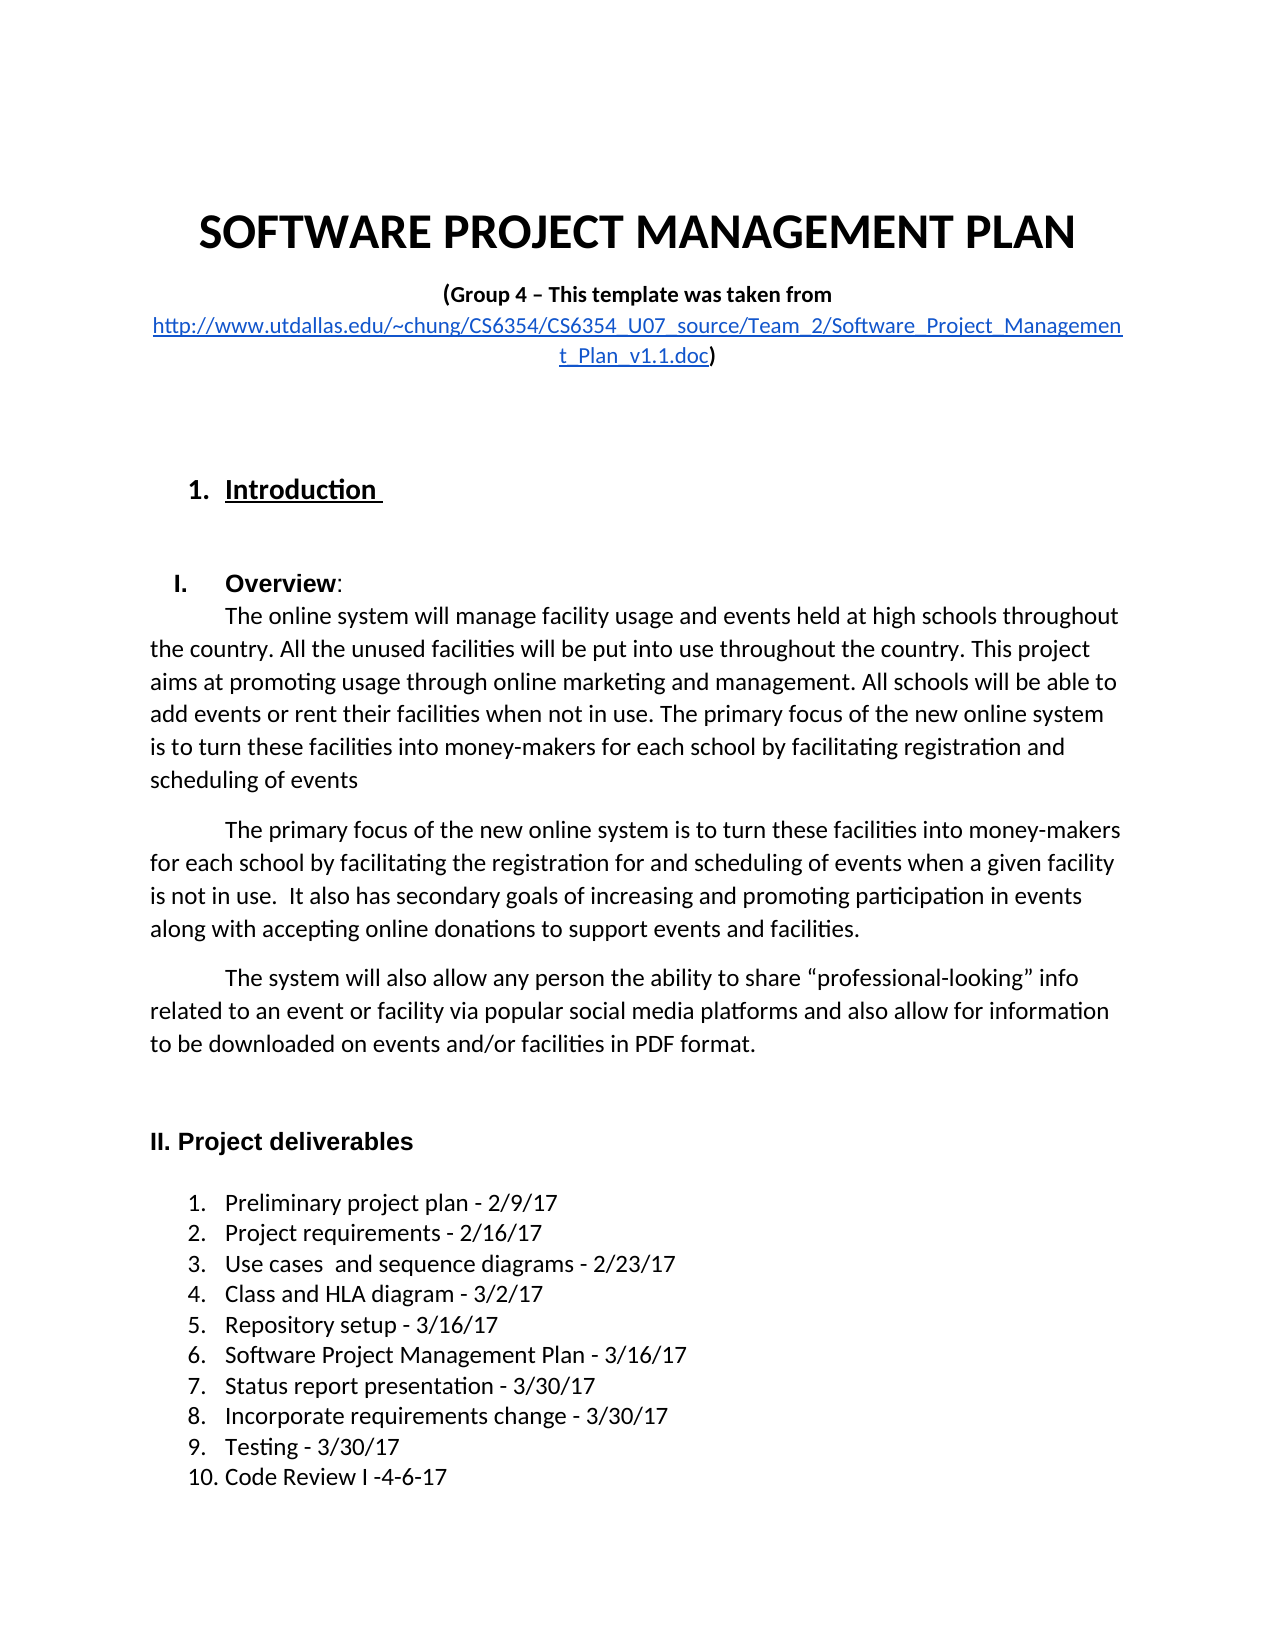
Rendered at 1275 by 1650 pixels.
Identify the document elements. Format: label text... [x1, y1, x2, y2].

subtitle Introduction [187, 471, 1125, 507]
list Testing - 3/30/17 [187, 1431, 1125, 1461]
list Class and HLA diagram - 3/2/17 [187, 1278, 1125, 1309]
text The online system will manage facility usage and events held at high schools throughout the country. All the unused facilities will be put into use throughout the country. This project aims at promoting usage through online marketing and management. All schools will be able to add events or rent their facilities when not in use. The primary focus of the new online system is to turn these facilities into money-makers for each school by facilitating registration and scheduling of events [150, 600, 1125, 795]
list Code Review I -4-6-17 [187, 1461, 1125, 1492]
list Overview: [187, 569, 1125, 598]
list Project requirements - 2/16/17 [187, 1217, 1125, 1248]
list Use cases and sequence diagrams - 2/23/17 [187, 1248, 1125, 1278]
list Preliminary project plan - 2/9/17 [187, 1187, 1125, 1217]
text The system will also allow any person the ability to share “professional-looking” info related to an event or facility via popular social media platforms and also allow for information to be downloaded on events and/or facilities in PDF format. [150, 962, 1125, 1059]
text II. Project deliverables [150, 1127, 1125, 1156]
title SOFTWARE PROJECT MANAGEMENT PLAN [150, 200, 1125, 261]
list Status report presentation - 3/30/17 [187, 1370, 1125, 1400]
list Repository setup - 3/16/17 [187, 1309, 1125, 1339]
text The primary focus of the new online system is to turn these facilities into money-makers for each school by facilitating the registration for and scheduling of events when a given facility is not in use. It also has secondary goals of increasing and promoting participation in events along with accepting online donations to support events and facilities. [150, 814, 1125, 943]
list Incorporate requirements change - 3/30/17 [187, 1400, 1125, 1431]
list Software Project Management Plan - 3/16/17 [187, 1339, 1125, 1370]
text (Group 4 – This template was taken from http://www.utdallas.edu/~chung/CS6354/CS6354_U07_source/Team_2/Software_Project_Management_Plan_v1.1.doc) [150, 278, 1125, 369]
